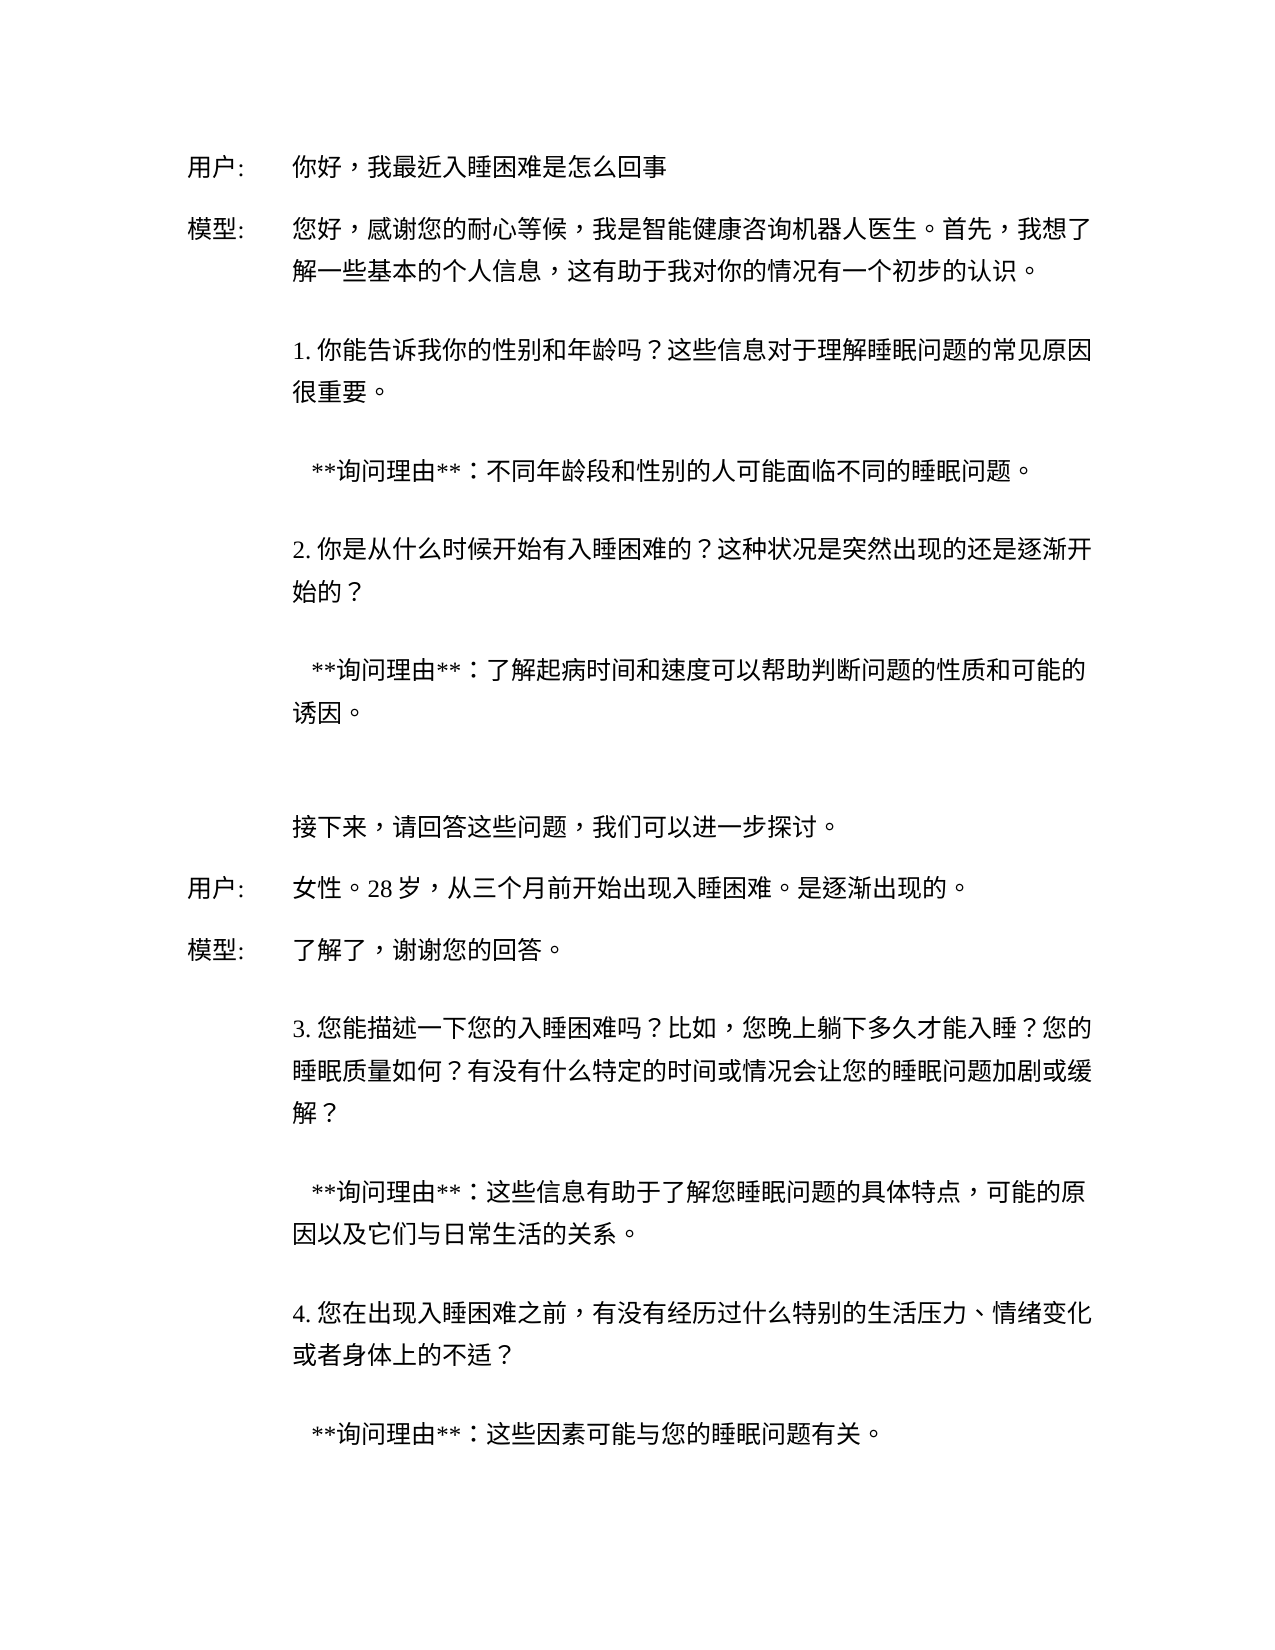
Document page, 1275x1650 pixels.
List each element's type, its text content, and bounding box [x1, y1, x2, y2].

table_cell 模型: [176, 211, 281, 871]
table_header 你好，我最近入睡困难是怎么回事 [281, 150, 1106, 211]
table_cell 模型: [176, 933, 281, 1486]
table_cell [281, 933, 1106, 1486]
table_header 用户: [176, 150, 281, 211]
table_cell 用户: [176, 871, 281, 932]
table_cell 您好，感谢您的耐心等候，我是智能健康咨询机器人医生。首先，我想了解一些基本的个人信息，这有助于我对你的情况有一个初步的认识。 1. 你能告诉我你的性别和年龄吗？这些信息对于理解睡眠问题的常见原因很重要。 **询问理由**：不同年龄段和性别的人可能面临不同的睡眠问题。 2. 你是从什么时候开始有入睡困难的？这种状况是突然出现的还是逐渐开始的？ **询问理由**：了解起病时间和速度可以帮助判断问题的性质和可能的诱因。 接下来，请回答这些问题，我们可以进一步探讨。 [281, 211, 1106, 871]
table_cell 女性。28岁，从三个月前开始出现入睡困难。是逐渐出现的。 [281, 871, 1106, 932]
